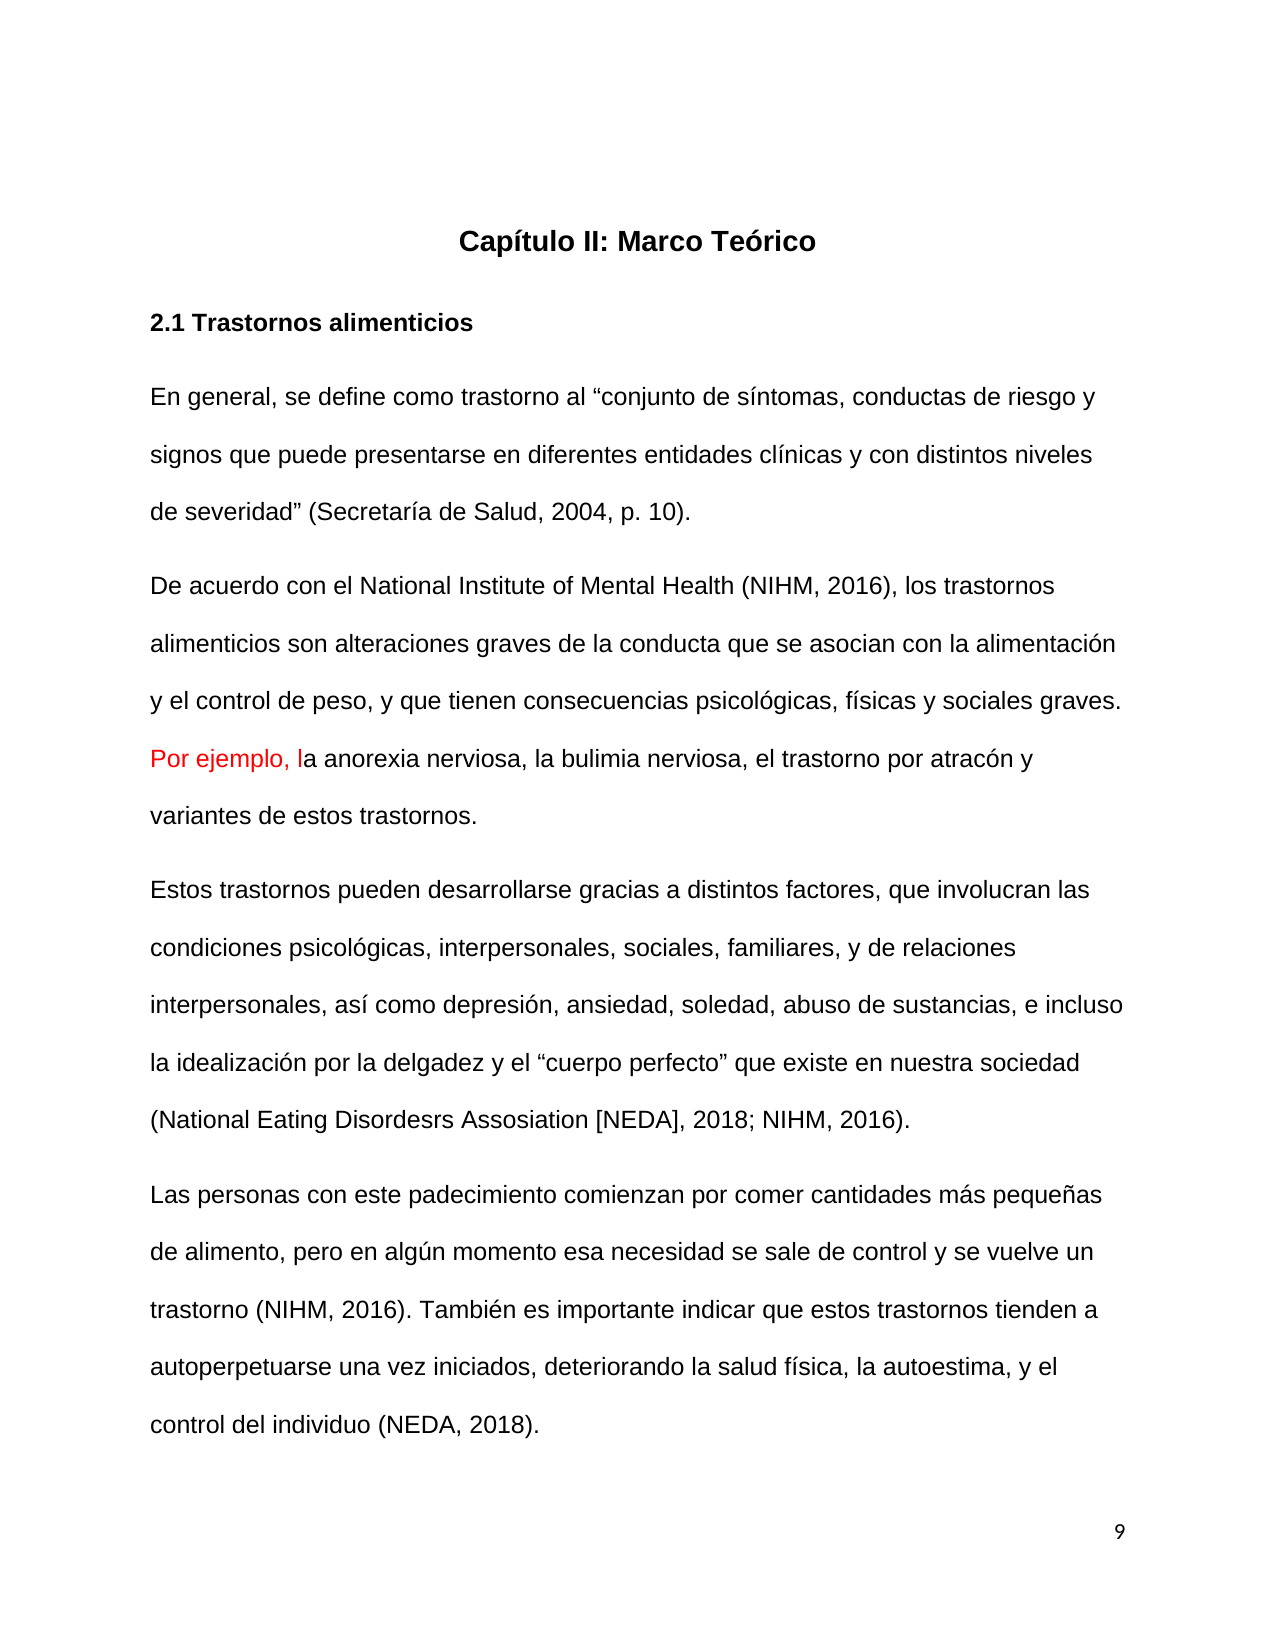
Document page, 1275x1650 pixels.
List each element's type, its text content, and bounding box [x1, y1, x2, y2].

text En general, se define como trastorno al “conjunto de síntomas, conductas de riesgo y signos que puede presentarse en diferentes entidades clínicas y con distintos niveles de severidad” (Secretaría de Salud, 2004, p. 10). [150, 382, 1125, 526]
text 2.1 Trastornos alimenticios [150, 308, 1125, 337]
text Estos trastornos pueden desarrollarse gracias a distintos factores, que involucran las condiciones psicológicas, interpersonales, sociales, familiares, y de relaciones interpersonales, así como depresión, ansiedad, soledad, abuso de sustancias, e incluso la idealización por la delgadez y el “cuerpo perfecto” que existe en nuestra sociedad (National Eating Disordesrs Assosiation [NEDA], 2018; NIHM, 2016). [150, 875, 1125, 1134]
text De acuerdo con el National Institute of Mental Health (NIHM, 2016), los trastornos alimenticios son alteraciones graves de la conducta que se asocian con la alimentación y el control de peso, y que tienen consecuencias psicológicas, físicas y sociales graves. Por ejemplo, la anorexia nerviosa, la bulimia nerviosa, el trastorno por atracón y variantes de estos trastornos. [150, 571, 1125, 830]
text Las personas con este padecimiento comienzan por comer cantidades más pequeñas de alimento, pero en algún momento esa necesidad se sale de control y se vuelve un trastorno (NIHM, 2016). También es importante indicar que estos trastornos tienden a autoperpetuarse una vez iniciados, deteriorando la salud física, la autoestima, y el control del individuo (NEDA, 2018). [150, 1179, 1125, 1438]
text Capítulo II: Marco Teórico [150, 224, 1125, 258]
